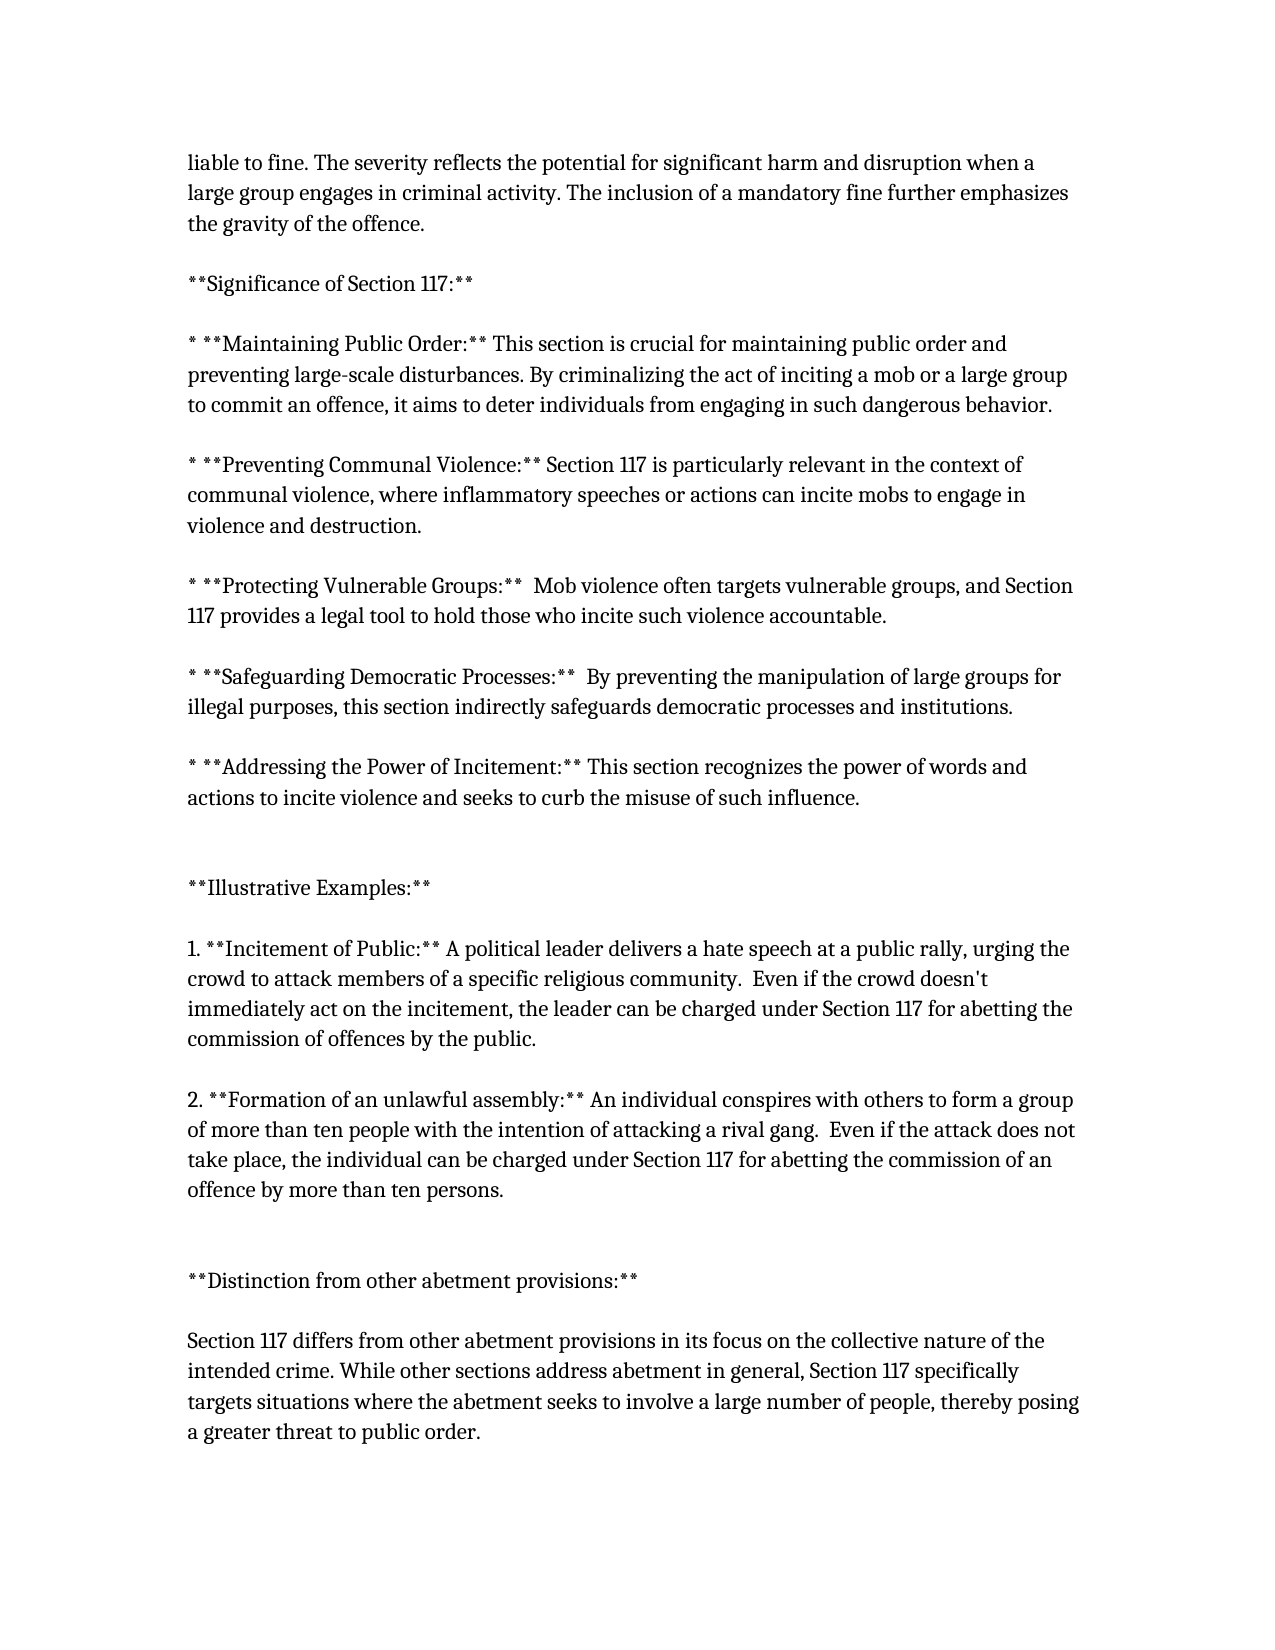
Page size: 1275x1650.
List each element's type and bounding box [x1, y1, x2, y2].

text [187, 150, 1087, 1475]
